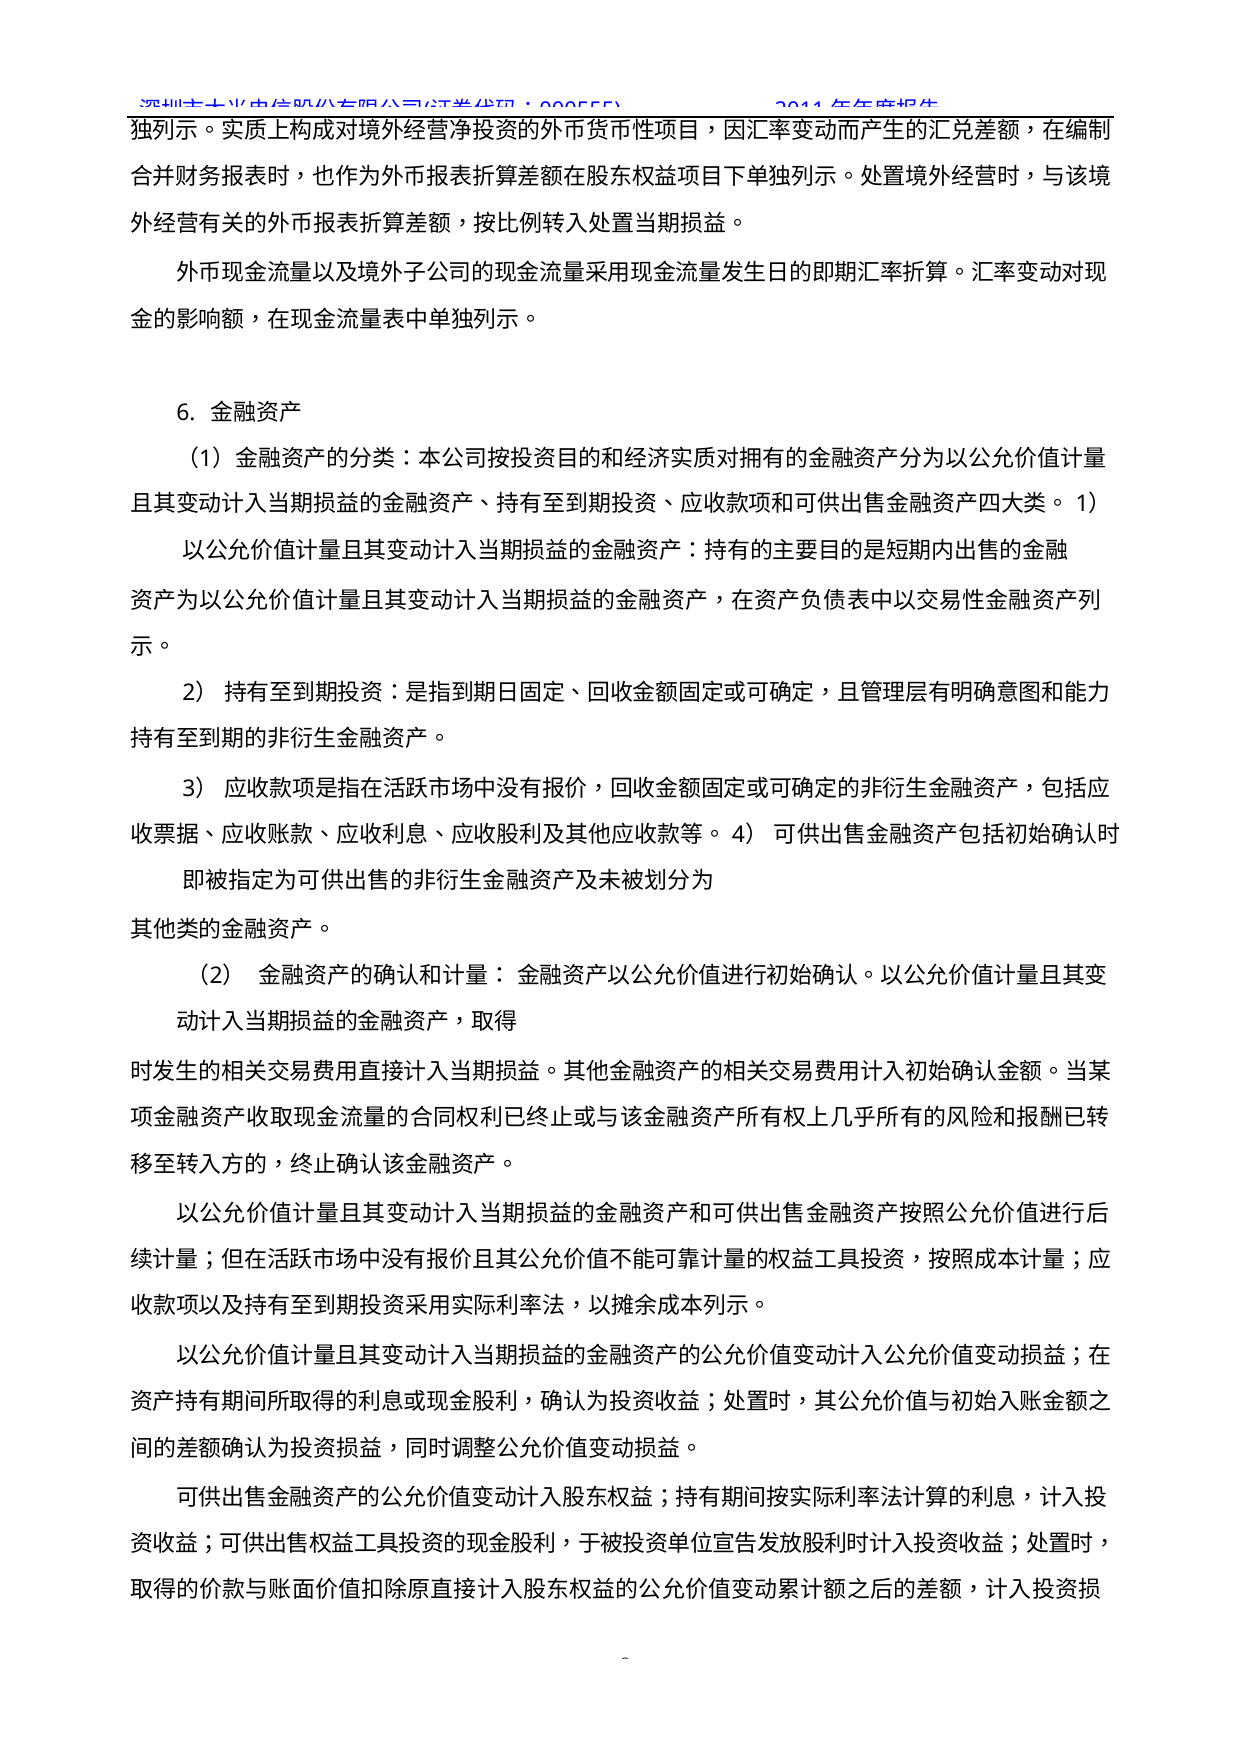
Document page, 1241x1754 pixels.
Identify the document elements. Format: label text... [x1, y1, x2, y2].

text 以公允价值计量且其变动计入当期损益的金融资产的公允价值变动计入公允价值变动损益；在 资产持有期间所取得的利息或现金股利，确认为投资收益；处置时，其公允价值与初始入账金额之 间的差额确认为投资损益，同时调整公允价值变动损益。 [130, 1339, 1112, 1463]
text 2） 持有至到期投资：是指到期日固定、回收金额固定或可确定，且管理层有明确意图和能力 持有至到期的非衍生金融资产。 [130, 676, 1112, 753]
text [130, 1481, 1121, 1605]
text 资产为以公允价值计量且其变动计入当期损益的金融资产，在资产负债表中以交易性金融资产列 [130, 584, 1134, 615]
text （2） 金融资产的确认和计量： 金融资产以公允价值进行初始确认。以公允价值计量且其变动计入当期损益的金融资产，取得 [176, 959, 1121, 1036]
text 外币现金流量以及境外子公司的现金流量采用现金流量发生日的即期汇率折算。汇率变动对现 金的影响额，在现金流量表中单独列示。 [130, 256, 1121, 334]
text 6. 金融资产 [176, 396, 1121, 427]
text 其他类的金融资产。 [130, 913, 1134, 945]
text 收票据、应收账款、应收利息、应收股利及其他应收款等。 4） 可供出售金融资产包括初始确认时即被指定为可供出售的非衍生金融资产及未被划分为 [130, 818, 1121, 895]
text 独列示。实质上构成对境外经营净投资的外币货币性项目，因汇率变动而产生的汇兑差额，在编制 合并财务报表时，也作为外币报表折算差额在股东权益项目下单独列示。处置境外经营时，与该境 外经营有关的外币报表折算差额，按比例转入处置当期损益。 [130, 114, 1112, 238]
text 3） 应收款项是指在活跃市场中没有报价，回收金额固定或可确定的非衍生金融资产，包括应 [182, 772, 1121, 803]
text 以公允价值计量且其变动计入当期损益的金融资产和可供出售金融资产按照公允价值进行后 续计量；但在活跃市场中没有报价且其公允价值不能可靠计量的权益工具投资，按照成本计量；应 收款项以及持有至到期投资采用实际利率法，以摊余成本列示。 [130, 1197, 1112, 1321]
text 时发生的相关交易费用直接计入当期损益。其他金融资产的相关交易费用计入初始确认金额。当某 项金融资产收取现金流量的合同权利已终止或与该金融资产所有权上几乎所有的风险和报酬已转 移至转入方的，终止确认该金融资产。 [130, 1055, 1112, 1179]
text 且其变动计入当期损益的金融资产、持有至到期投资、应收款项和可供出售金融资产四大类。 1） 以公允价值计量且其变动计入当期损益的金融资产：持有的主要目的是短期内出售的金融 [130, 487, 1121, 565]
text （1）金融资产的分类：本公司按投资目的和经济实质对拥有的金融资产分为以公允价值计量 [176, 442, 1121, 473]
text 示。 [130, 630, 1134, 661]
